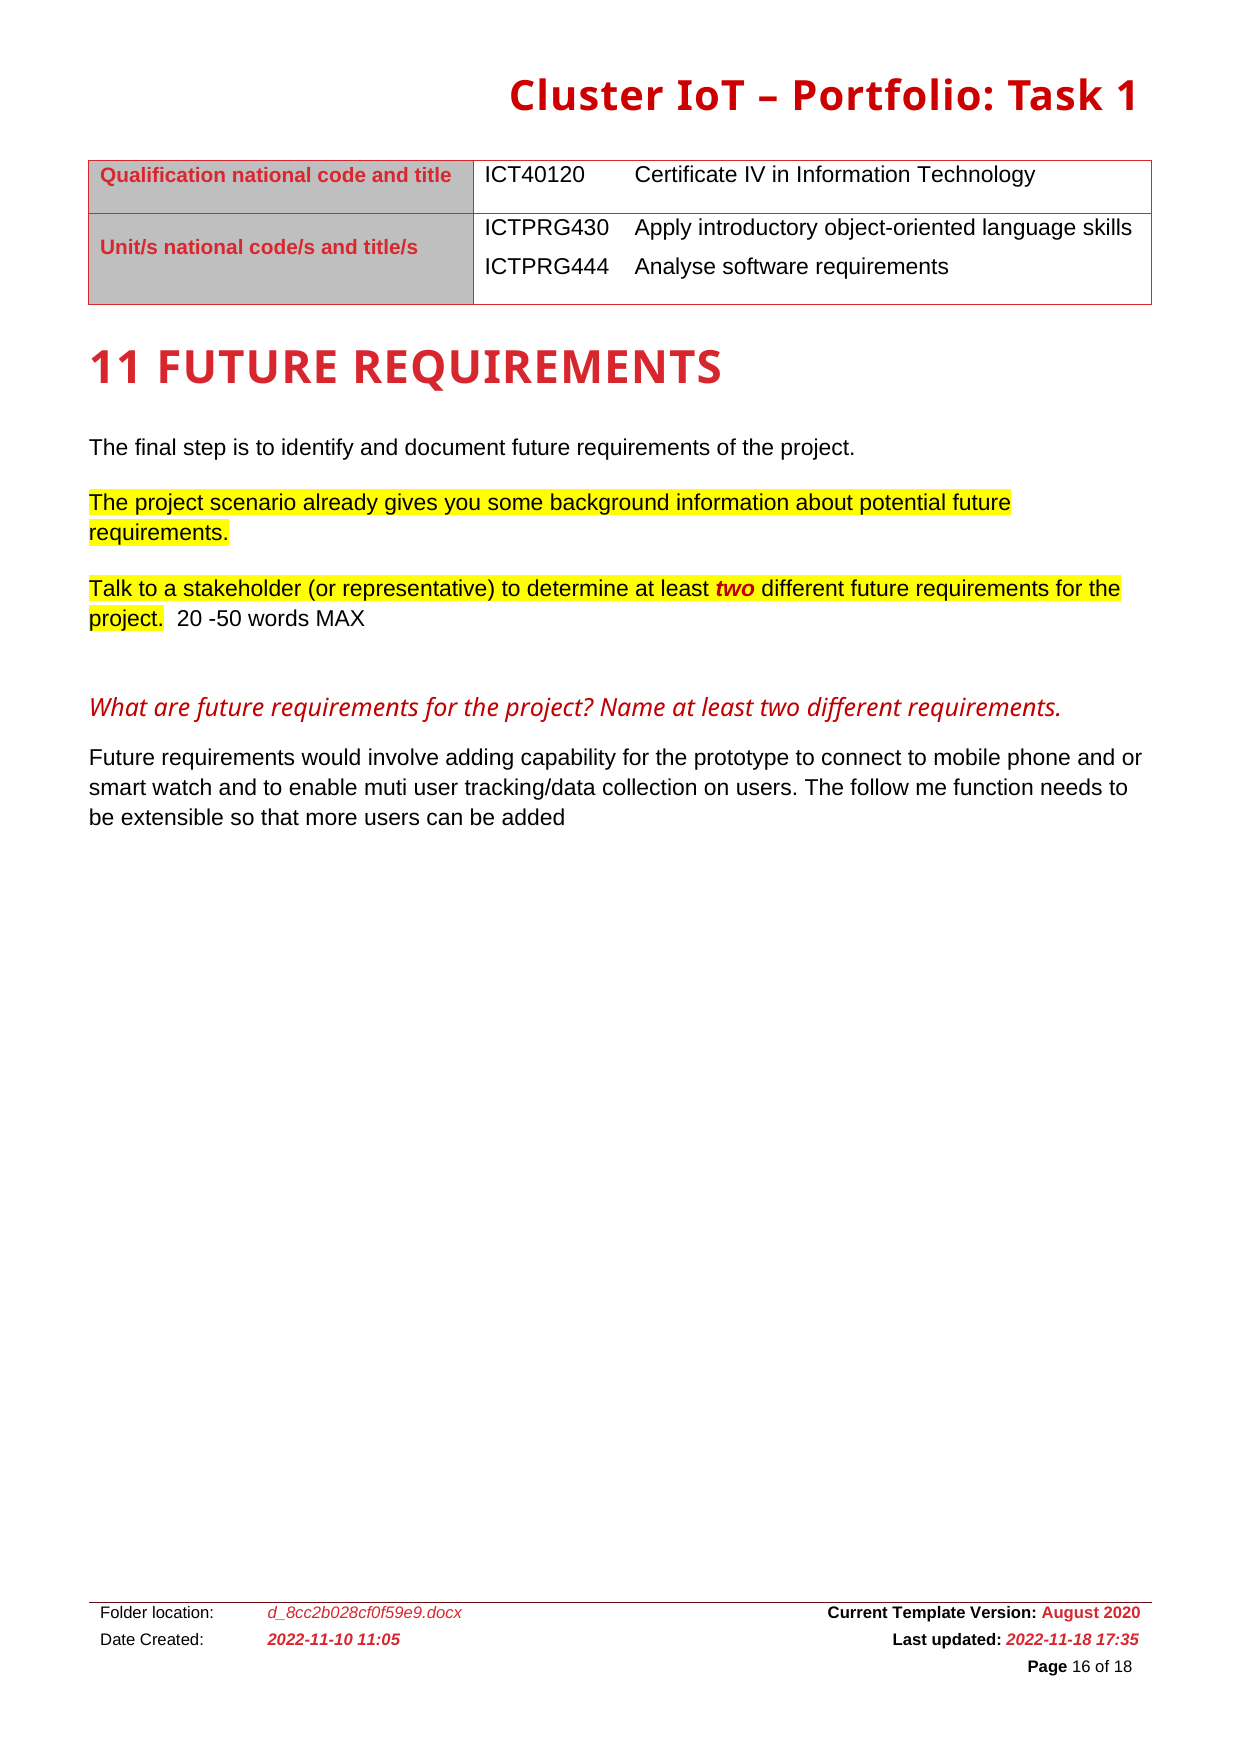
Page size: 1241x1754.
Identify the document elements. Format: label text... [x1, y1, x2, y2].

text Talk to a stakeholder (or representative) to determine at least two different future requirements for the project. 20 -50 words MAX [89, 574, 1152, 631]
subtitle 11 Future requirements [89, 334, 1152, 396]
text Future requirements would involve adding capability for the prototype to connect to mobile phone and or smart watch and to enable muti user tracking/data collection on users. The follow me function needs to be extensible so that more users can be added [89, 743, 1152, 830]
text The final step is to identify and document future requirements of the project. [89, 434, 1152, 460]
subtitle What are future requirements for the project? Name at least two different requirements. [89, 690, 1152, 724]
text The project scenario already gives you some background information about potential future requirements. [89, 489, 1152, 546]
